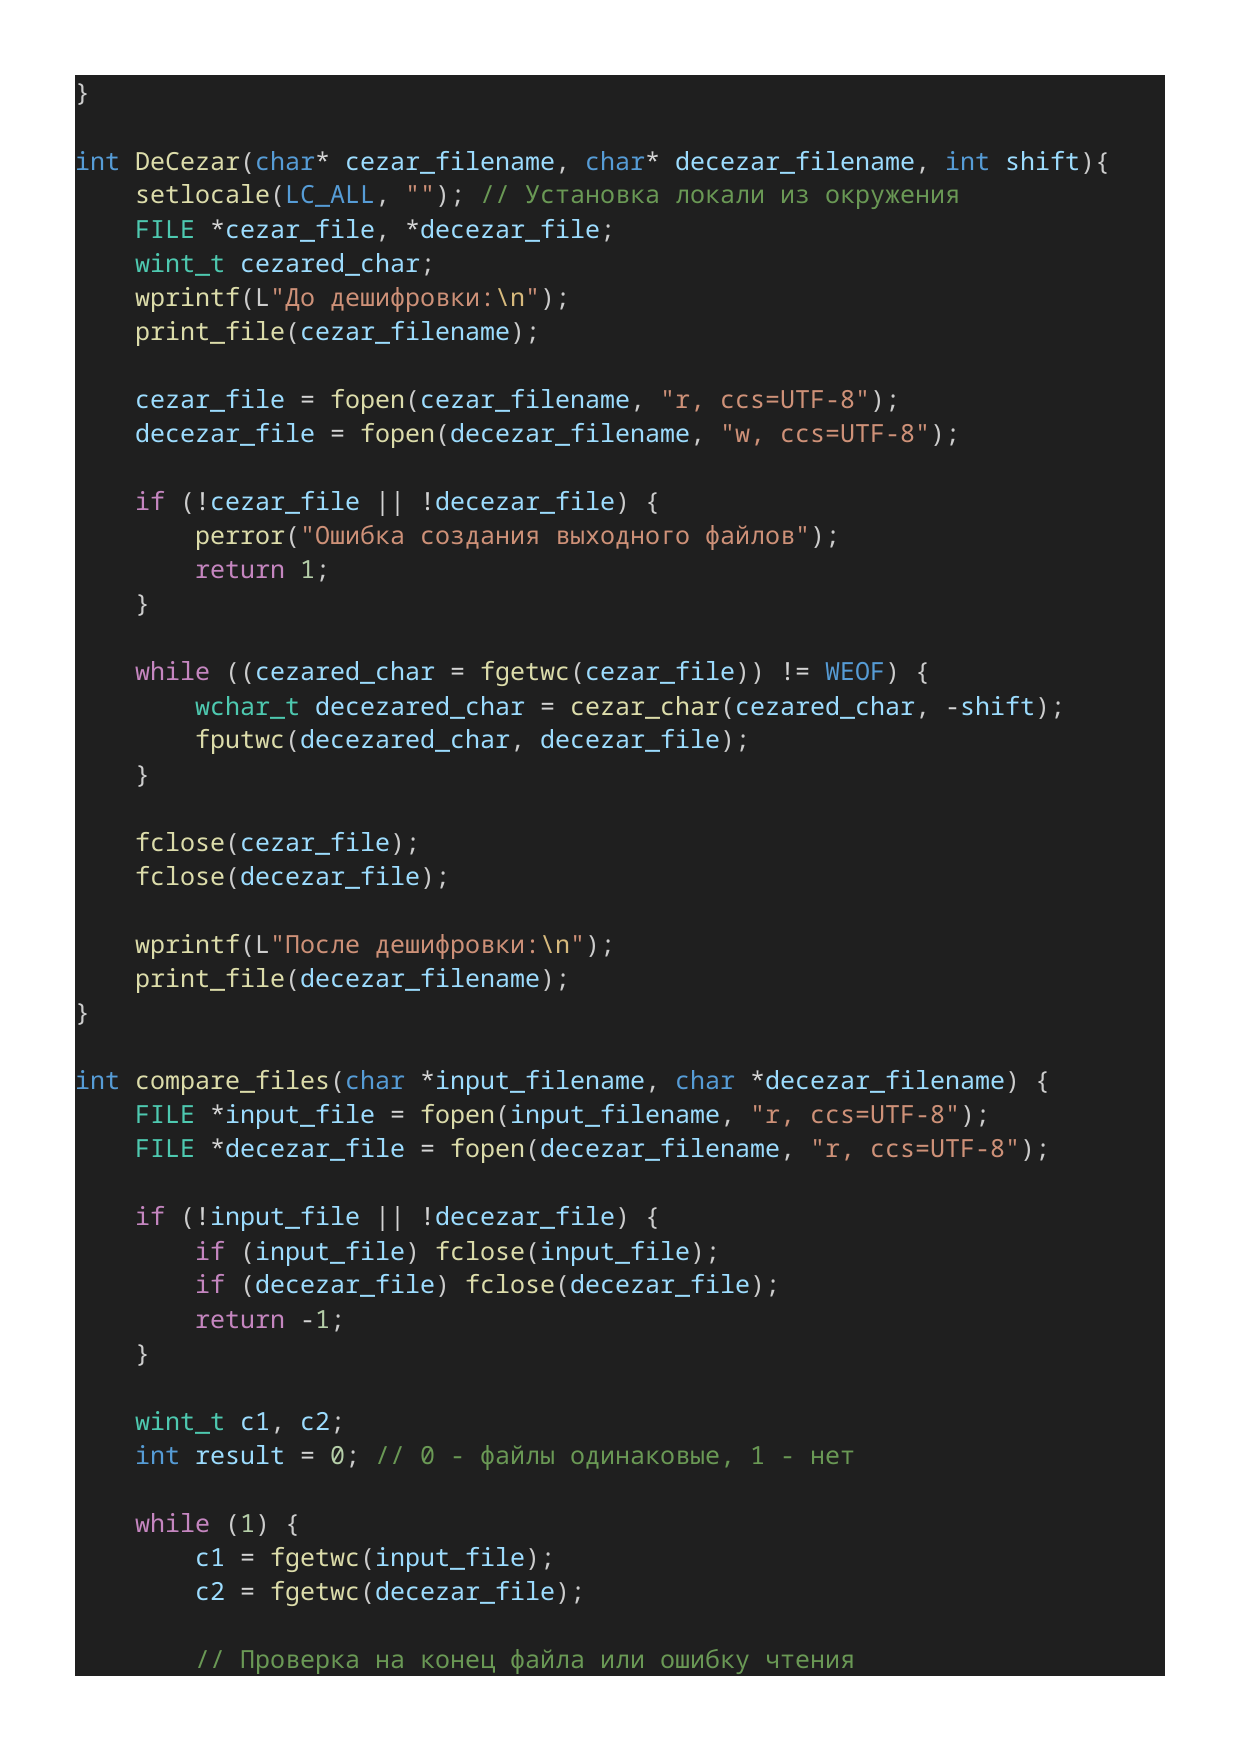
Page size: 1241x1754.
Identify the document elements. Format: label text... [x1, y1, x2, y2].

text print_file(decezar_filename); [75, 961, 1165, 995]
text wprintf(L"До дешифровки:\n"); [75, 279, 1165, 313]
text cezar_file = fopen(cezar_filename, "r, ccs=UTF-8"); [75, 382, 1165, 416]
text FILE *decezar_file = fopen(decezar_filename, "r, ccs=UTF-8"); [75, 1131, 1165, 1165]
text FILE *input_file = fopen(input_filename, "r, ccs=UTF-8"); [75, 1097, 1165, 1131]
text wint_t c1, c2; [75, 1403, 1165, 1437]
text c2 = fgetwc(decezar_file); [75, 1574, 1165, 1608]
text wint_t cezared_char; [75, 245, 1165, 279]
text print_file(cezar_filename); [75, 313, 1165, 347]
text return -1; [75, 1301, 1165, 1335]
text decezar_file = fopen(decezar_filename, "w, ccs=UTF-8"); [75, 416, 1165, 450]
text setlocale(LC_ALL, ""); // Установка локали из окружения [75, 177, 1165, 211]
text } [75, 586, 1165, 620]
text } [75, 756, 1165, 790]
text fclose(cezar_file); [75, 824, 1165, 858]
text // Проверка на конец файла или ошибку чтения [75, 1642, 1165, 1676]
text c1 = fgetwc(input_file); [75, 1540, 1165, 1574]
text wprintf(L"После дешифровки:\n"); [75, 927, 1165, 961]
text } [75, 1335, 1165, 1369]
text fclose(decezar_file); [75, 858, 1165, 892]
text int DeCezar(char* cezar_filename, char* decezar_filename, int shift){ [75, 143, 1165, 177]
text wchar_t decezared_char = cezar_char(cezared_char, -shift); [75, 688, 1165, 722]
text int compare_files(char *input_filename, char *decezar_filename) { [75, 1063, 1165, 1097]
text while ((cezared_char = fgetwc(cezar_file)) != WEOF) { [75, 654, 1165, 688]
text if (!input_file || !decezar_file) { [75, 1199, 1165, 1233]
text FILE *cezar_file, *decezar_file; [75, 211, 1165, 245]
text return 1; [75, 552, 1165, 586]
text fputwc(decezared_char, decezar_file); [75, 722, 1165, 756]
text if (input_file) fclose(input_file); [75, 1233, 1165, 1267]
text int result = 0; // 0 - файлы одинаковые, 1 - нет [75, 1437, 1165, 1472]
text } [75, 75, 1165, 109]
text } [75, 995, 1165, 1029]
text perror("Ошибка создания выходного файлов"); [75, 518, 1165, 552]
text if (decezar_file) fclose(decezar_file); [75, 1267, 1165, 1301]
text if (!cezar_file || !decezar_file) { [75, 484, 1165, 518]
text while (1) { [75, 1506, 1165, 1540]
